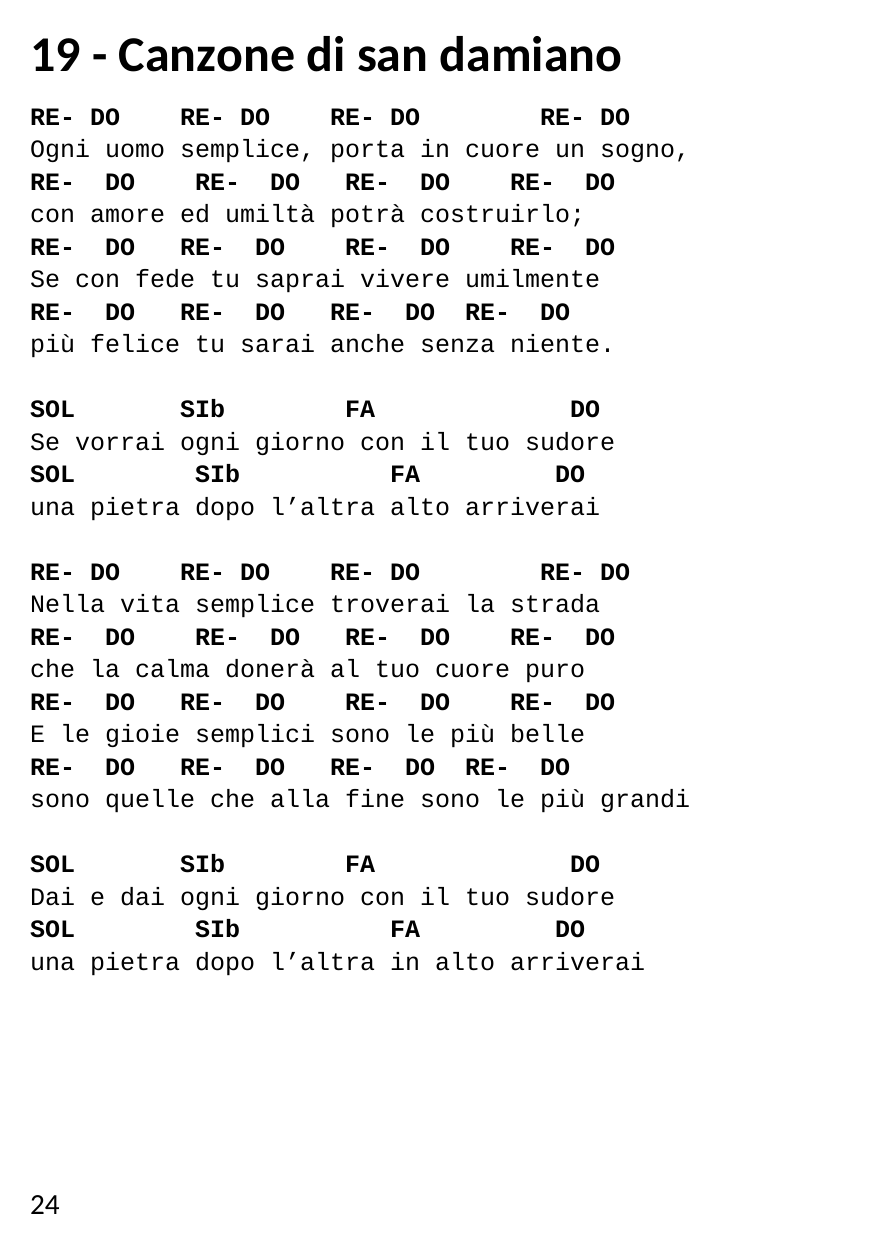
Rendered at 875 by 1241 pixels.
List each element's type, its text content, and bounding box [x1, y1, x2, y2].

text RE- DO RE- DO RE- DO RE- DO [30, 234, 844, 263]
text SOL SIb FA DO [30, 917, 844, 945]
text RE- DO RE- DO RE- DO RE- DO [30, 754, 844, 783]
text RE- DO RE- DO RE- DO RE- DO [30, 104, 844, 133]
text una pietra dopo l’altra in alto arriverai [30, 949, 844, 978]
text Nella vita semplice troverai la strada [30, 592, 844, 620]
text Se con fede tu saprai vivere umilmente [30, 267, 844, 295]
text Se vorrai ogni giorno con il tuo sudore [30, 429, 844, 458]
text che la calma donerà al tuo cuore puro [30, 657, 844, 685]
text RE- DO RE- DO RE- DO RE- DO [30, 624, 844, 653]
text Dai e dai ogni giorno con il tuo sudore [30, 884, 844, 913]
text RE- DO RE- DO RE- DO RE- DO [30, 689, 844, 718]
text SOL SIb FA DO [30, 397, 844, 425]
text più felice tu sarai anche senza niente. [30, 332, 844, 360]
text RE- DO RE- DO RE- DO RE- DO [30, 299, 844, 328]
text sono quelle che alla fine sono le più grandi [30, 787, 844, 815]
text SOL SIb FA DO [30, 462, 844, 490]
text SOL SIb FA DO [30, 852, 844, 880]
text E le gioie semplici sono le più belle [30, 722, 844, 750]
text con amore ed umiltà potrà costruirlo; [30, 202, 844, 230]
text RE- DO RE- DO RE- DO RE- DO [30, 559, 844, 588]
text RE- DO RE- DO RE- DO RE- DO [30, 169, 844, 198]
text una pietra dopo l’altra alto arriverai [30, 494, 844, 523]
text Ogni uomo semplice, porta in cuore un sogno, [30, 137, 844, 165]
subtitle 19 - Canzone di san damiano [30, 22, 844, 83]
